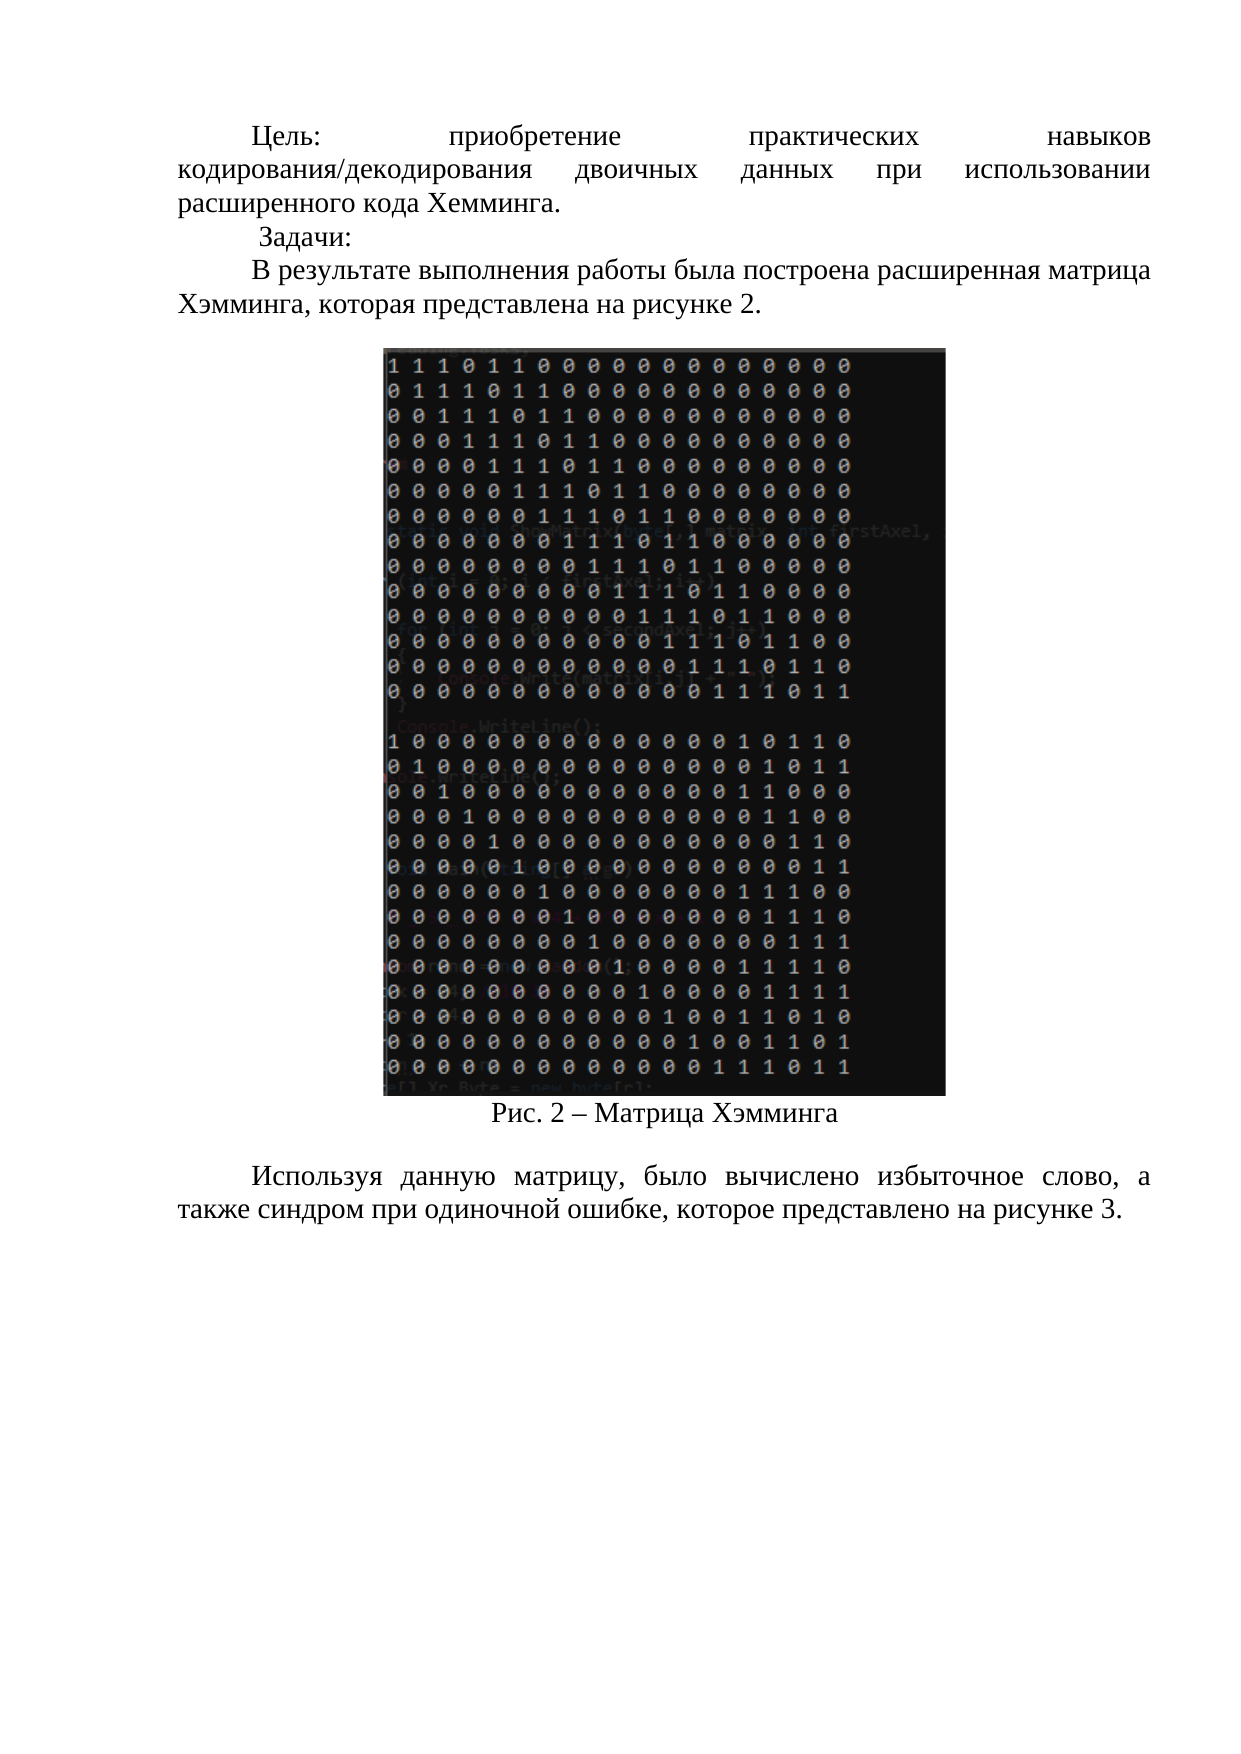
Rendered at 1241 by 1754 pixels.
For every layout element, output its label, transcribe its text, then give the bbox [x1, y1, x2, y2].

picture [383, 348, 946, 1096]
text Используя данную матрицу, было вычислено избыточное слово, а также синдром при одиночной ошибке, которое представлено на рисунке 3. [177, 1158, 1152, 1225]
text Задачи: [177, 219, 1152, 252]
text В результате выполнения работы была построена расширенная матрица Хэмминга, которая представлена на рисунке 2. [177, 252, 1152, 319]
text Рис. 2 – Матрица Хэмминга [177, 1095, 1152, 1129]
text Цель: приобретение практических навыков кодирования/декодирования двоичных данных при использовании расширенного кода Хемминга. [177, 118, 1152, 219]
